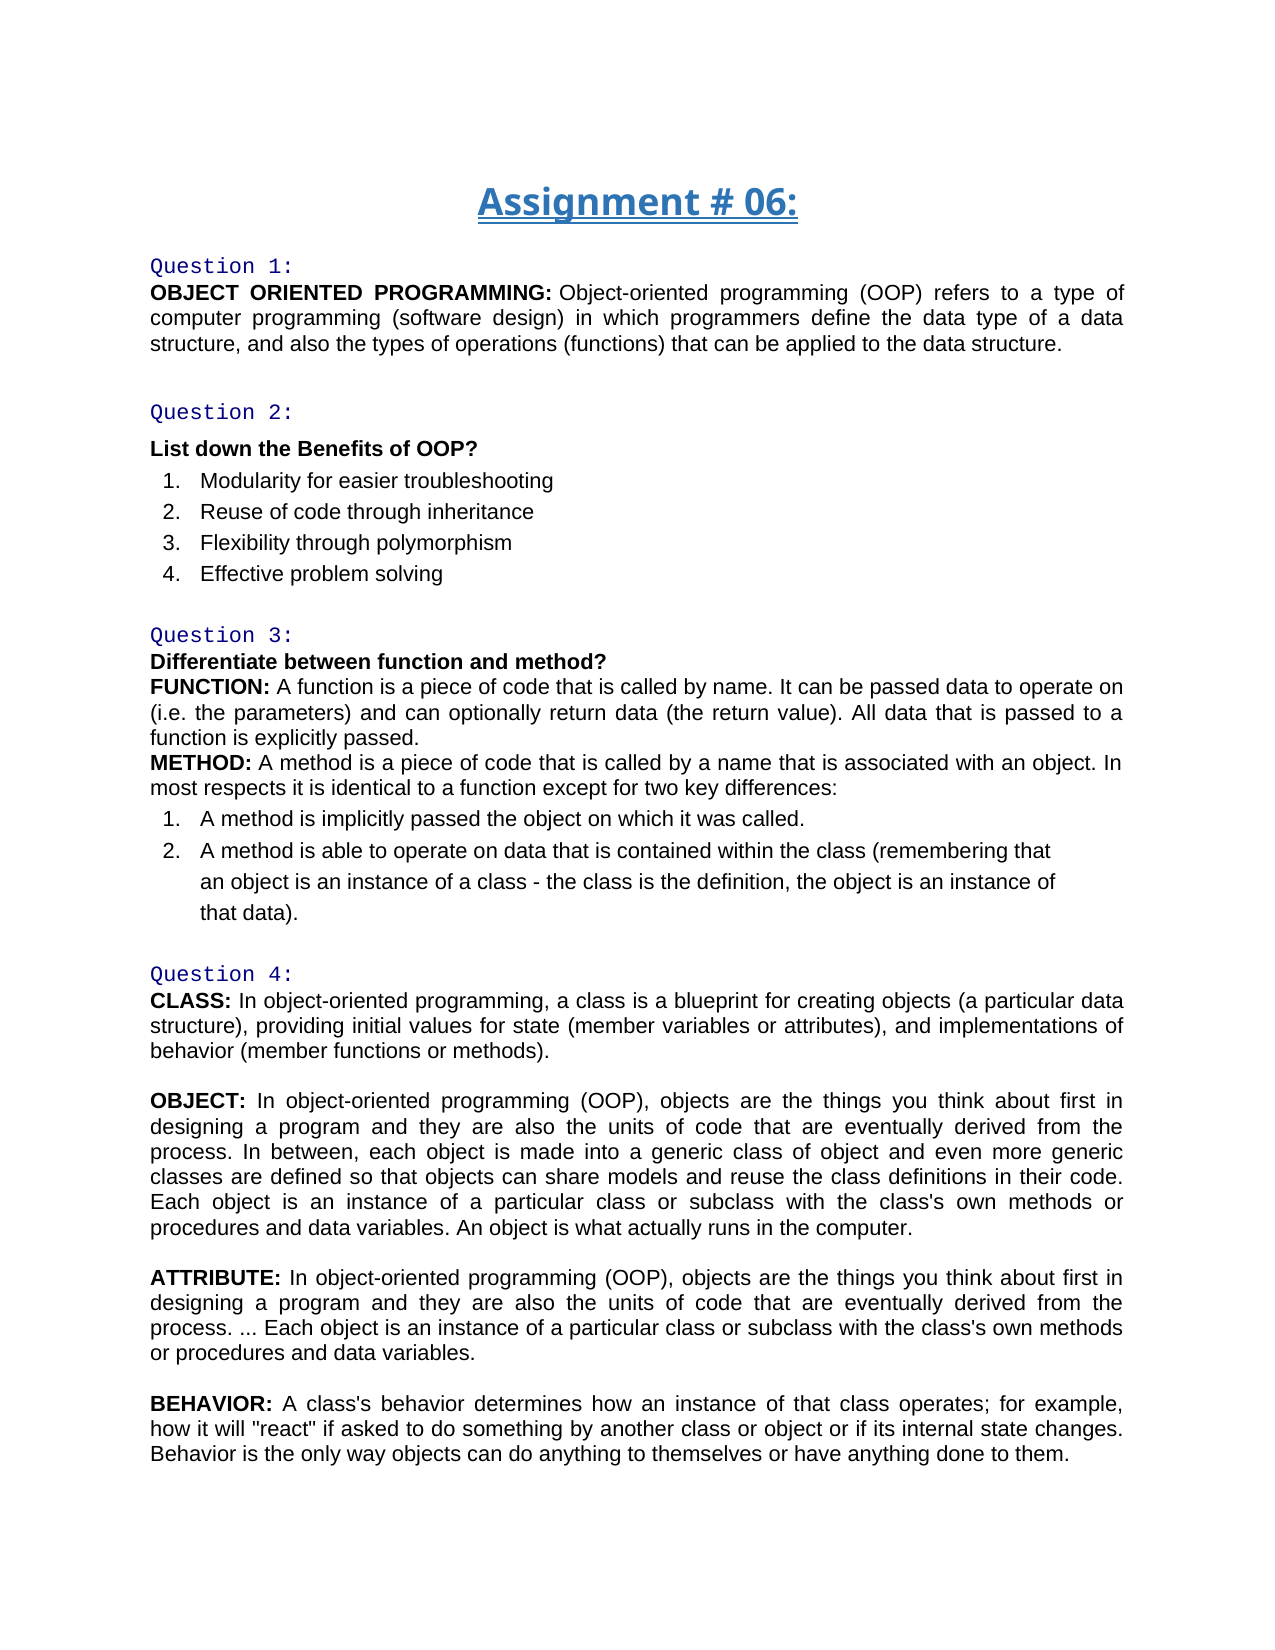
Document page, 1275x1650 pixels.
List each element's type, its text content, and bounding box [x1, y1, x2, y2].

text BEHAVIOR: A class's behavior determines how an instance of that class operates; for example, how it will "react" if asked to do something by another class or object or if its internal state changes. Behavior is the only way objects can do anything to themselves or have anything done to them. [150, 1391, 1125, 1466]
list Reuse of code through inheritance [162, 493, 1075, 524]
text FUNCTION: A function is a piece of code that is called by name. It can be passed data to operate on (i.e. the parameters) and can optionally return data (the return value). All data that is passed to a function is explicitly passed. [150, 674, 1125, 750]
text Question 2: [150, 396, 1125, 426]
text OBJECT ORIENTED PROGRAMMING: Object-oriented programming (OOP) refers to a type of computer programming (software design) in which programmers define the data type of a data structure, and also the types of operations (functions) that can be applied to the data structure. [150, 280, 1125, 356]
text Question 4: [150, 957, 1075, 988]
list A method is able to operate on data that is contained within the class (remembering that an object is an instance of a class - the class is the definition, the object is an instance of that data). [162, 832, 1075, 925]
text Differentiate between function and method? [150, 649, 1125, 674]
list Flexibility through polymorphism [162, 524, 1075, 555]
text METHOD: A method is a piece of code that is called by a name that is associated with an object. In most respects it is identical to a function except for two key differences: [150, 750, 1125, 800]
list A method is implicitly passed the object on which it was called. [162, 800, 1075, 832]
text Question 3: [150, 618, 1075, 649]
list Effective problem solving [162, 555, 1075, 587]
text List down the Benefits of OOP? [150, 436, 1125, 462]
subtitle Assignment # 06: [150, 175, 1125, 226]
text CLASS: In object-oriented programming, a class is a blueprint for creating objects (a particular data structure), providing initial values for state (member variables or attributes), and implementations of behavior (member functions or methods). [150, 988, 1125, 1063]
list Modularity for easier troubleshooting [162, 462, 1075, 493]
text Question 1: [150, 255, 1125, 280]
text OBJECT: In object-oriented programming (OOP), objects are the things you think about first in designing a program and they are also the units of code that are eventually derived from the process. In between, each object is made into a generic class of object and even more generic classes are defined so that objects can share models and reuse the class definitions in their code. Each object is an instance of a particular class or subclass with the class's own methods or procedures and data variables. An object is what actually runs in the computer. [150, 1088, 1125, 1240]
text ATTRIBUTE: In object-oriented programming (OOP), objects are the things you think about first in designing a program and they are also the units of code that are eventually derived from the process. ... Each object is an instance of a particular class or subclass with the class's own methods or procedures and data variables. [150, 1265, 1125, 1366]
